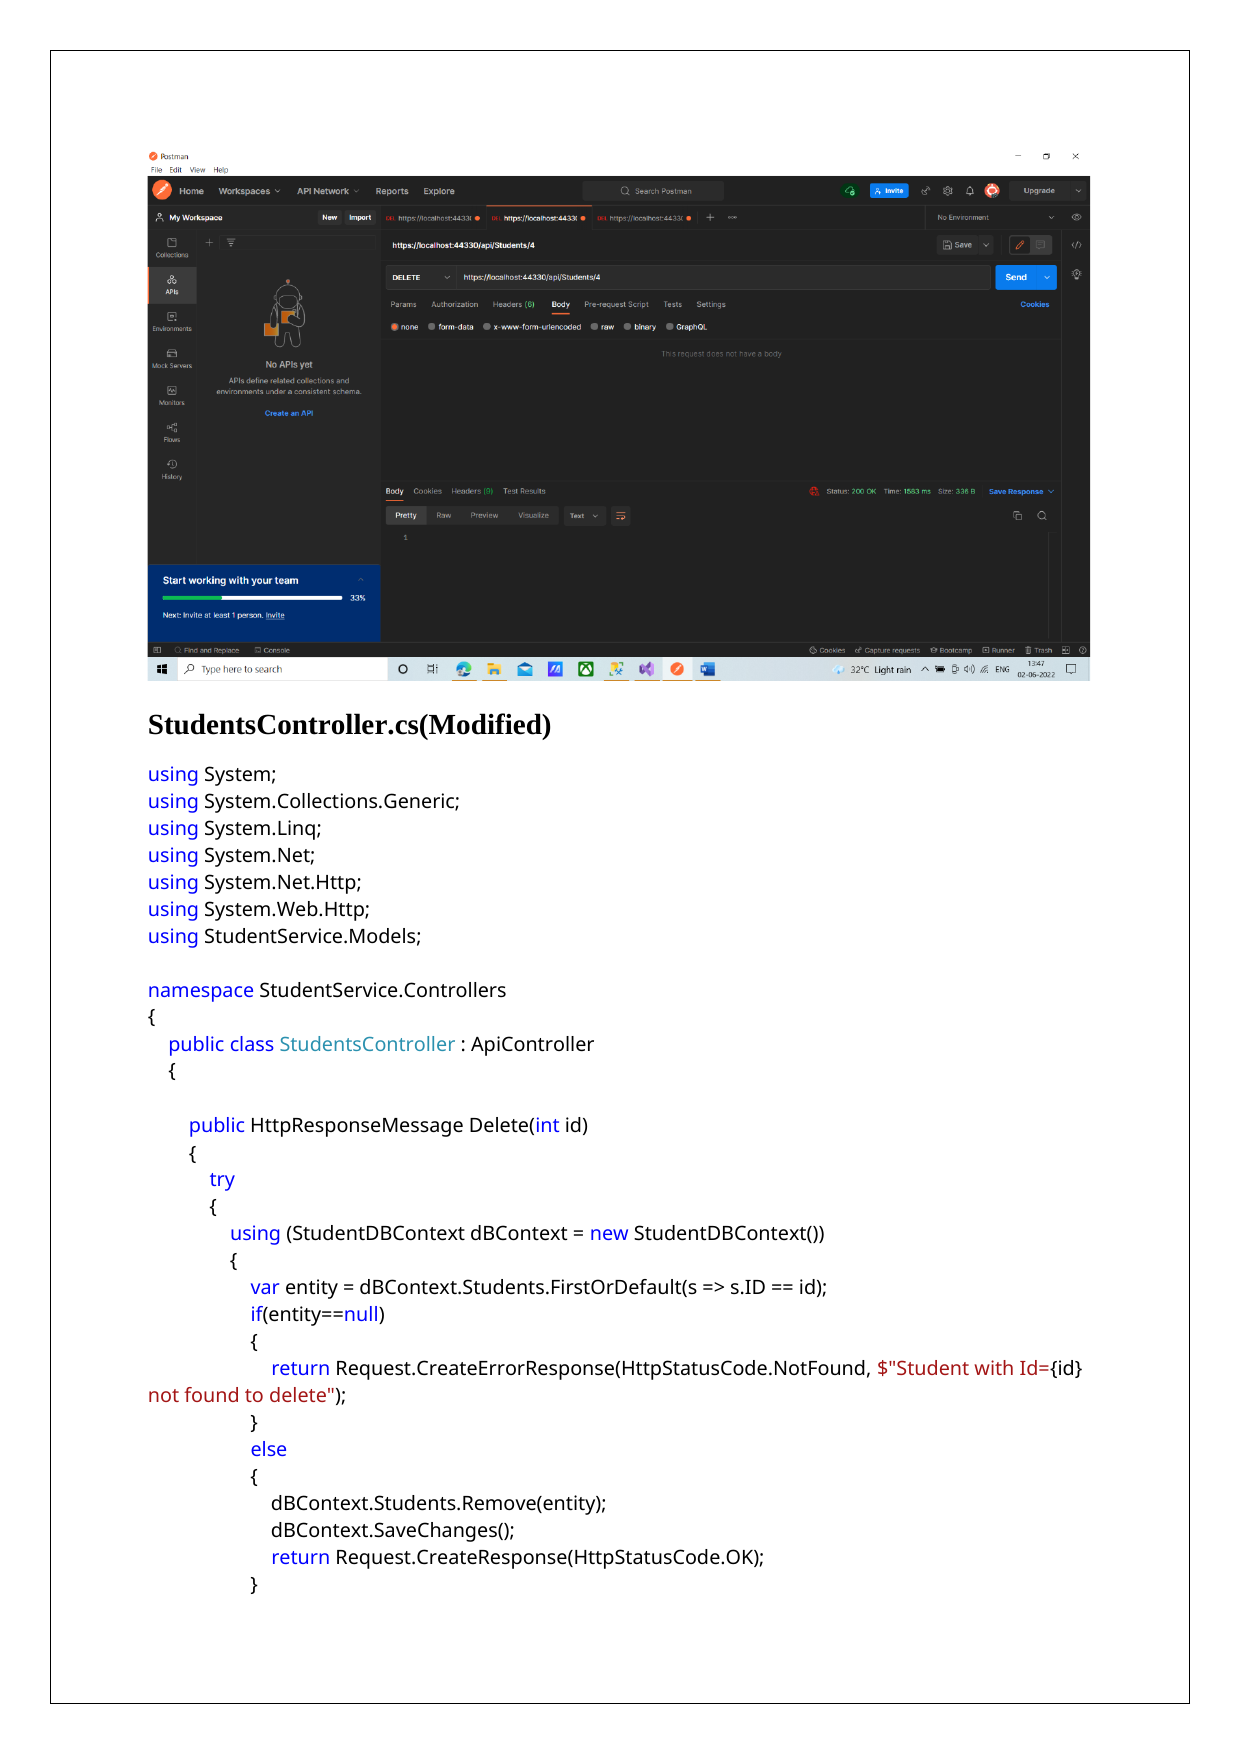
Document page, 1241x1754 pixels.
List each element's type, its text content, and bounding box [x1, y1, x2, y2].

text { [148, 1247, 1090, 1274]
text public HttpResponseMessage Delete(int id) [148, 1112, 1090, 1139]
text { [148, 1139, 1090, 1166]
text using System.Collections.Generic; [148, 787, 1090, 814]
text using System.Linq; [148, 814, 1090, 841]
text using System; [148, 760, 1090, 787]
text } [148, 1570, 1090, 1597]
text public class StudentsController : ApiController [148, 1030, 1090, 1057]
text return Request.CreateErrorResponse(HttpStatusCode.NotFound, $"Student with Id={id} not found to delete"); [148, 1354, 1090, 1408]
text try [148, 1166, 1090, 1193]
text { [148, 1003, 1090, 1030]
text { [148, 1462, 1090, 1489]
text using (StudentDBContext dBContext = new StudentDBContext()) [148, 1220, 1090, 1247]
text { [148, 1057, 1090, 1084]
text { [148, 1328, 1090, 1354]
text dBContext.Students.Remove(entity); [148, 1489, 1090, 1516]
text return Request.CreateResponse(HttpStatusCode.OK); [148, 1543, 1090, 1570]
text var entity = dBContext.Students.FirstOrDefault(s => s.ID == id); [148, 1274, 1090, 1301]
text using System.Net.Http; [148, 868, 1090, 895]
text } [148, 1408, 1090, 1436]
text dBContext.SaveChanges(); [148, 1516, 1090, 1543]
picture [147, 150, 1091, 681]
text if(entity==null) [148, 1301, 1090, 1328]
text using System.Web.Http; [148, 895, 1090, 922]
text else [148, 1436, 1090, 1462]
text namespace StudentService.Controllers [148, 976, 1090, 1003]
text StudentsController.cs(Modified) [148, 707, 1090, 741]
text using StudentService.Models; [148, 922, 1090, 949]
text { [148, 1193, 1090, 1220]
text using System.Net; [148, 841, 1090, 868]
